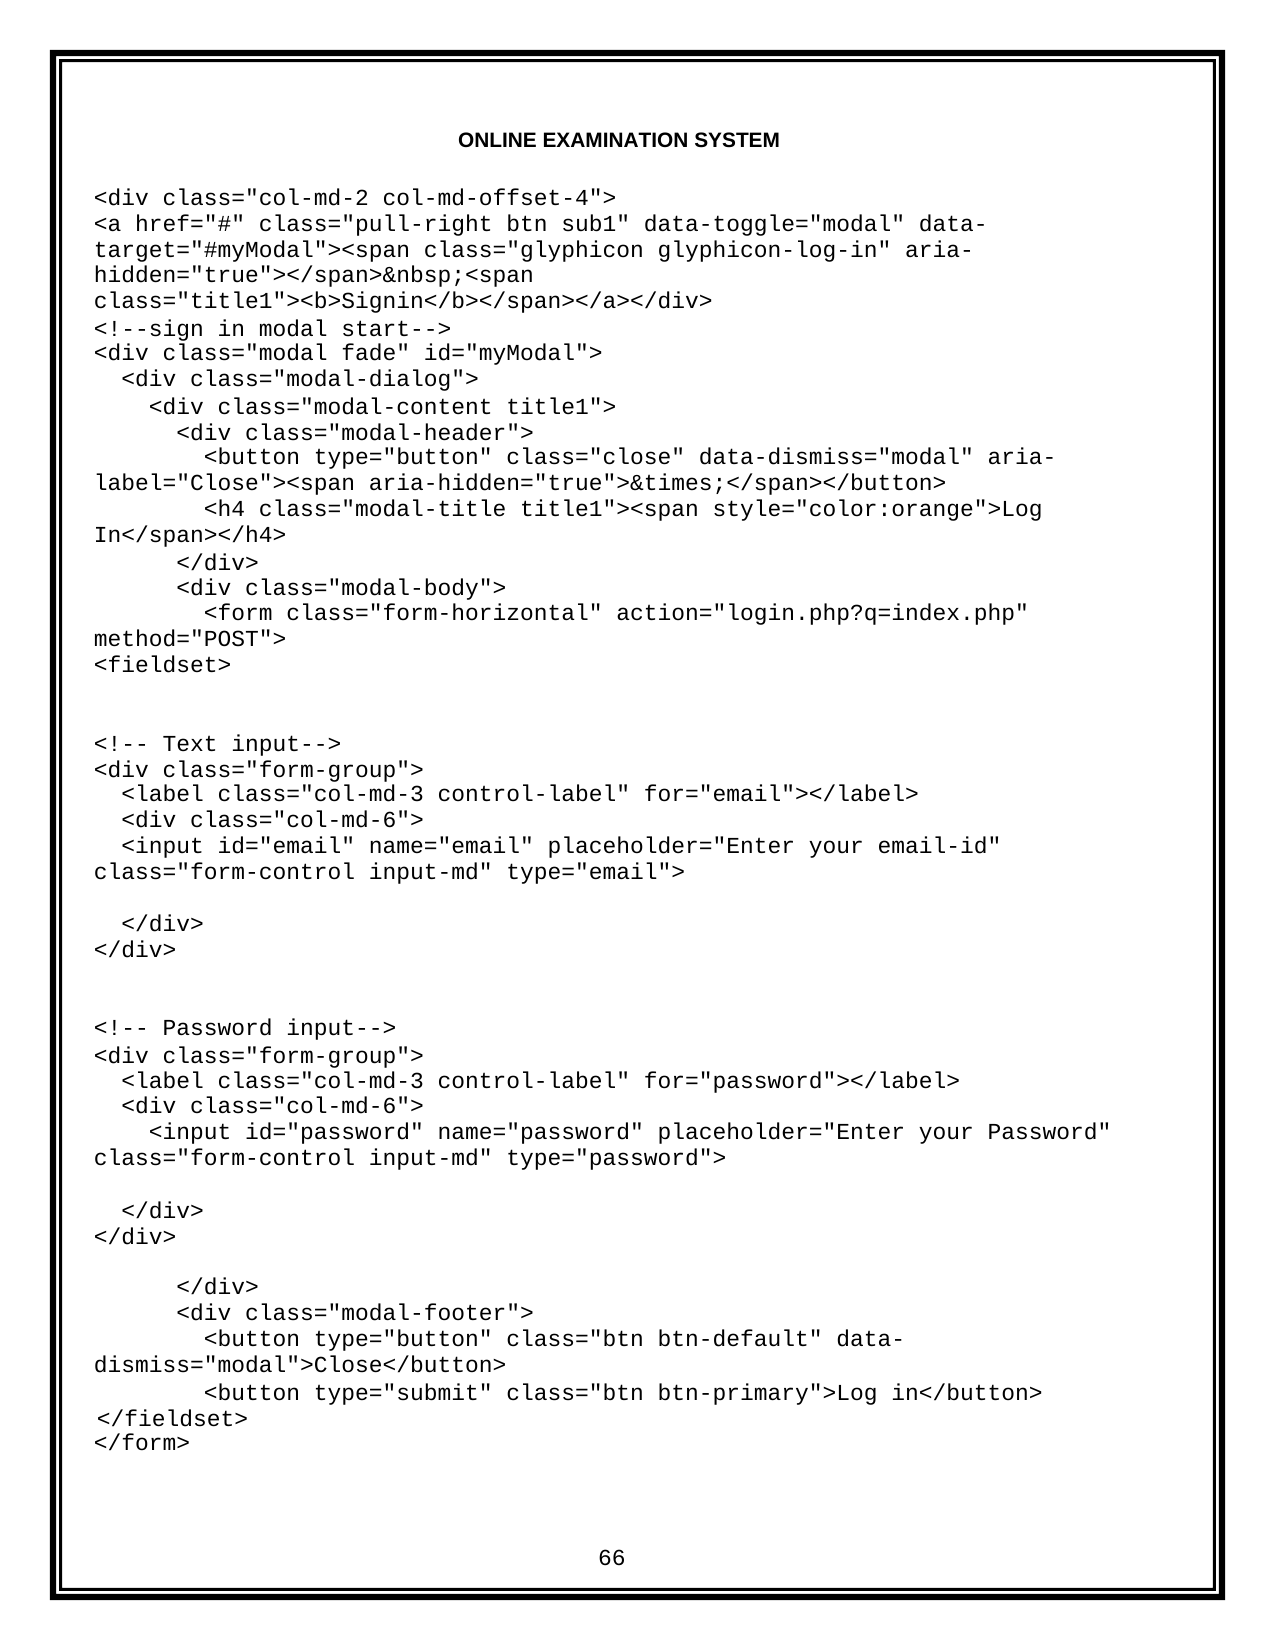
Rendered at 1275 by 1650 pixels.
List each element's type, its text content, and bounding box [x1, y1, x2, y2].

text <!--sign in modal start--> [94, 316, 1158, 342]
text <h4 class="modal-title title1"><span style="color:orange">Log In</span></h4> [94, 497, 1136, 549]
text </form> [94, 1431, 1158, 1457]
text <div class="modal-content title1"> [149, 393, 1158, 419]
text <div class="col-md-6"> [121, 809, 1158, 834]
text </div> [176, 549, 1158, 575]
text <div class="modal-dialog"> [121, 368, 1158, 393]
text <div class="modal fade" id="myModal"> [94, 342, 1158, 367]
text <form class="form-horizontal" action="login.php?q=index.php" method="POST"> [94, 601, 1136, 653]
text </div> [94, 1224, 1158, 1250]
text <div class="col-md-6"> [121, 1094, 1158, 1120]
text <label class="col-md-3 control-label" for="password"></label> [121, 1068, 1158, 1094]
text <div class="modal-header"> [176, 419, 1158, 445]
text <!-- Password input--> [94, 1016, 1158, 1042]
text </div> [121, 912, 1158, 938]
text <button type="button" class="btn btn-default" data- dismiss="modal">Close</button> [94, 1328, 907, 1379]
text <button type="button" class="close" data-dismiss="modal" aria- label="Close"><span aria-hidden="true">&times;</span></button> [94, 445, 1058, 497]
text </div> [121, 1198, 1158, 1224]
text <div class="form-group"> [94, 1042, 1158, 1068]
text <input id="email" name="email" placeholder="Enter your email-id" class="form-control input-md" type="email"> [94, 834, 1002, 886]
text <div class="modal-body"> [176, 575, 1158, 601]
text <!-- Text input--> [94, 731, 1158, 757]
text <a href="#" class="pull-right btn sub1" data-toggle="modal" data- target="#myModal"><span class="glyphicon glyphicon-log-in" aria- hidden="true"></span>&nbsp;<span class="title1"><b>Signin</b></span></a></div> [94, 212, 990, 316]
text </div> [94, 938, 1158, 964]
text <fieldset> [94, 653, 1158, 679]
text </fieldset> [97, 1405, 1158, 1431]
text </div> [176, 1276, 1158, 1302]
text <input id="password" name="password" placeholder="Enter your Password" class="form-control input-md" type="password"> [94, 1120, 1111, 1172]
text <button type="submit" class="btn btn-primary">Log in</button> [204, 1379, 1158, 1405]
text <div class="form-group"> [94, 757, 1158, 783]
text <div class="modal-footer"> [176, 1302, 1158, 1328]
text <label class="col-md-3 control-label" for="email"></label> [121, 783, 1158, 808]
text <div class="col-md-2 col-md-offset-4"> [94, 186, 1158, 212]
